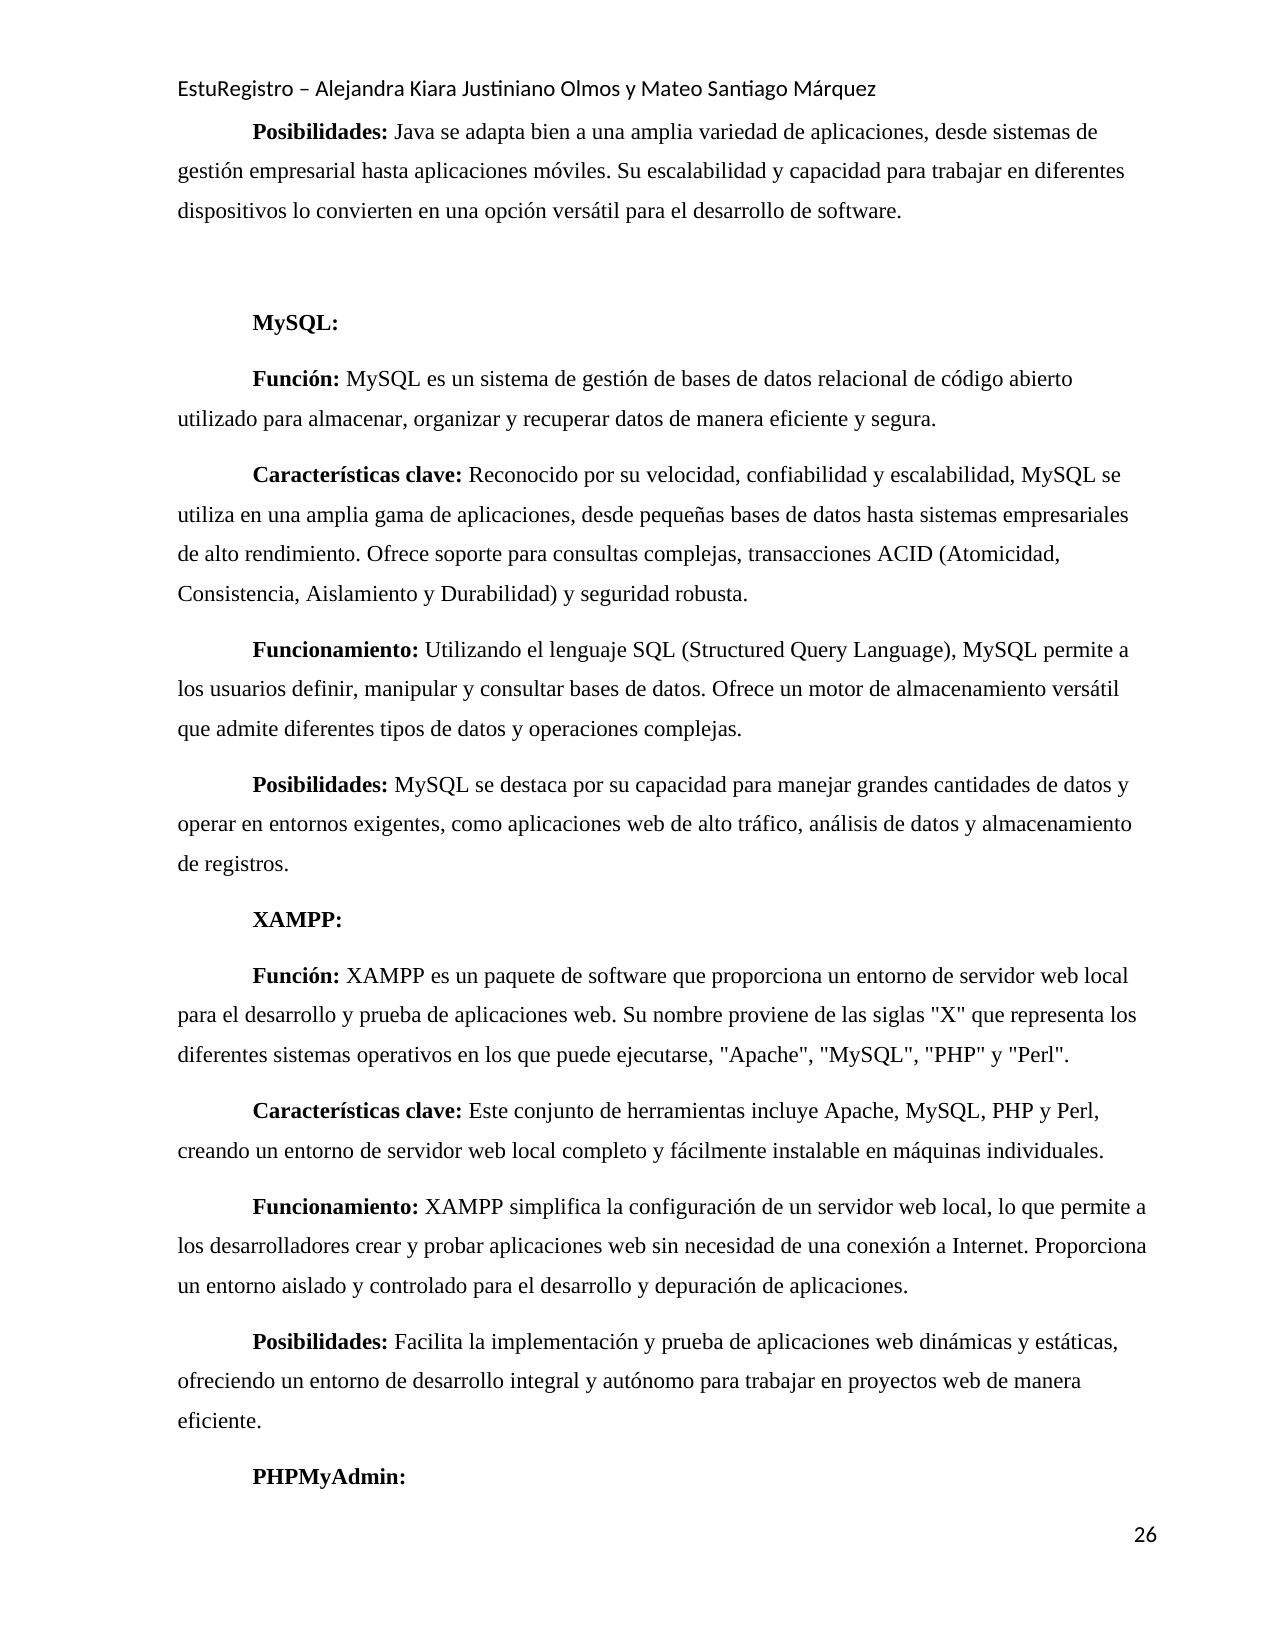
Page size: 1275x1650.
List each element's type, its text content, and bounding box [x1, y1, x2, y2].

text Posibilidades: Java se adapta bien a una amplia variedad de aplicaciones, desde sistemas de gestión empresarial hasta aplicaciones móviles. Su escalabilidad y capacidad para trabajar en diferentes dispositivos lo convierten en una opción versátil para el desarrollo de software. [177, 118, 1157, 223]
text Función: XAMPP es un paquete de software que proporciona un entorno de servidor web local para el desarrollo y prueba de aplicaciones web. Su nombre proviene de las siglas "X" que representa los diferentes sistemas operativos en los que puede ejecutarse, "Apache", "MySQL", "PHP" y "Perl". [177, 962, 1157, 1067]
text Función: MySQL es un sistema de gestión de bases de datos relacional de código abierto utilizado para almacenar, organizar y recuperar datos de manera eficiente y segura. [177, 366, 1157, 431]
text Funcionamiento: XAMPP simplifica la configuración de un servidor web local, lo que permite a los desarrolladores crear y probar aplicaciones web sin necesidad de una conexión a Internet. Proporciona un entorno aislado y controlado para el desarrollo y depuración de aplicaciones. [177, 1193, 1157, 1298]
text MySQL: [177, 309, 1157, 336]
text Posibilidades: MySQL se destaca por su capacidad para manejar grandes cantidades de datos y operar en entornos exigentes, como aplicaciones web de alto tráfico, análisis de datos y almacenamiento de registros. [177, 771, 1157, 876]
text Características clave: Este conjunto de herramientas incluye Apache, MySQL, PHP y Perl, creando un entorno de servidor web local completo y fácilmente instalable en máquinas individuales. [177, 1097, 1157, 1163]
text Funcionamiento: Utilizando el lenguaje SQL (Structured Query Language), MySQL permite a los usuarios definir, manipular y consultar bases de datos. Ofrece un motor de almacenamiento versátil que admite diferentes tipos de datos y operaciones complejas. [177, 636, 1157, 741]
text XAMPP: [177, 906, 1157, 932]
text Características clave: Reconocido por su velocidad, confiabilidad y escalabilidad, MySQL se utiliza en una amplia gama de aplicaciones, desde pequeñas bases de datos hasta sistemas empresariales de alto rendimiento. Ofrece soporte para consultas complejas, transacciones ACID (Atomicidad, Consistencia, Aislamiento y Durabilidad) y seguridad robusta. [177, 461, 1157, 606]
text PHPMyAdmin: [177, 1463, 1157, 1489]
text Posibilidades: Facilita la implementación y prueba de aplicaciones web dinámicas y estáticas, ofreciendo un entorno de desarrollo integral y autónomo para trabajar en proyectos web de manera eficiente. [177, 1328, 1157, 1433]
